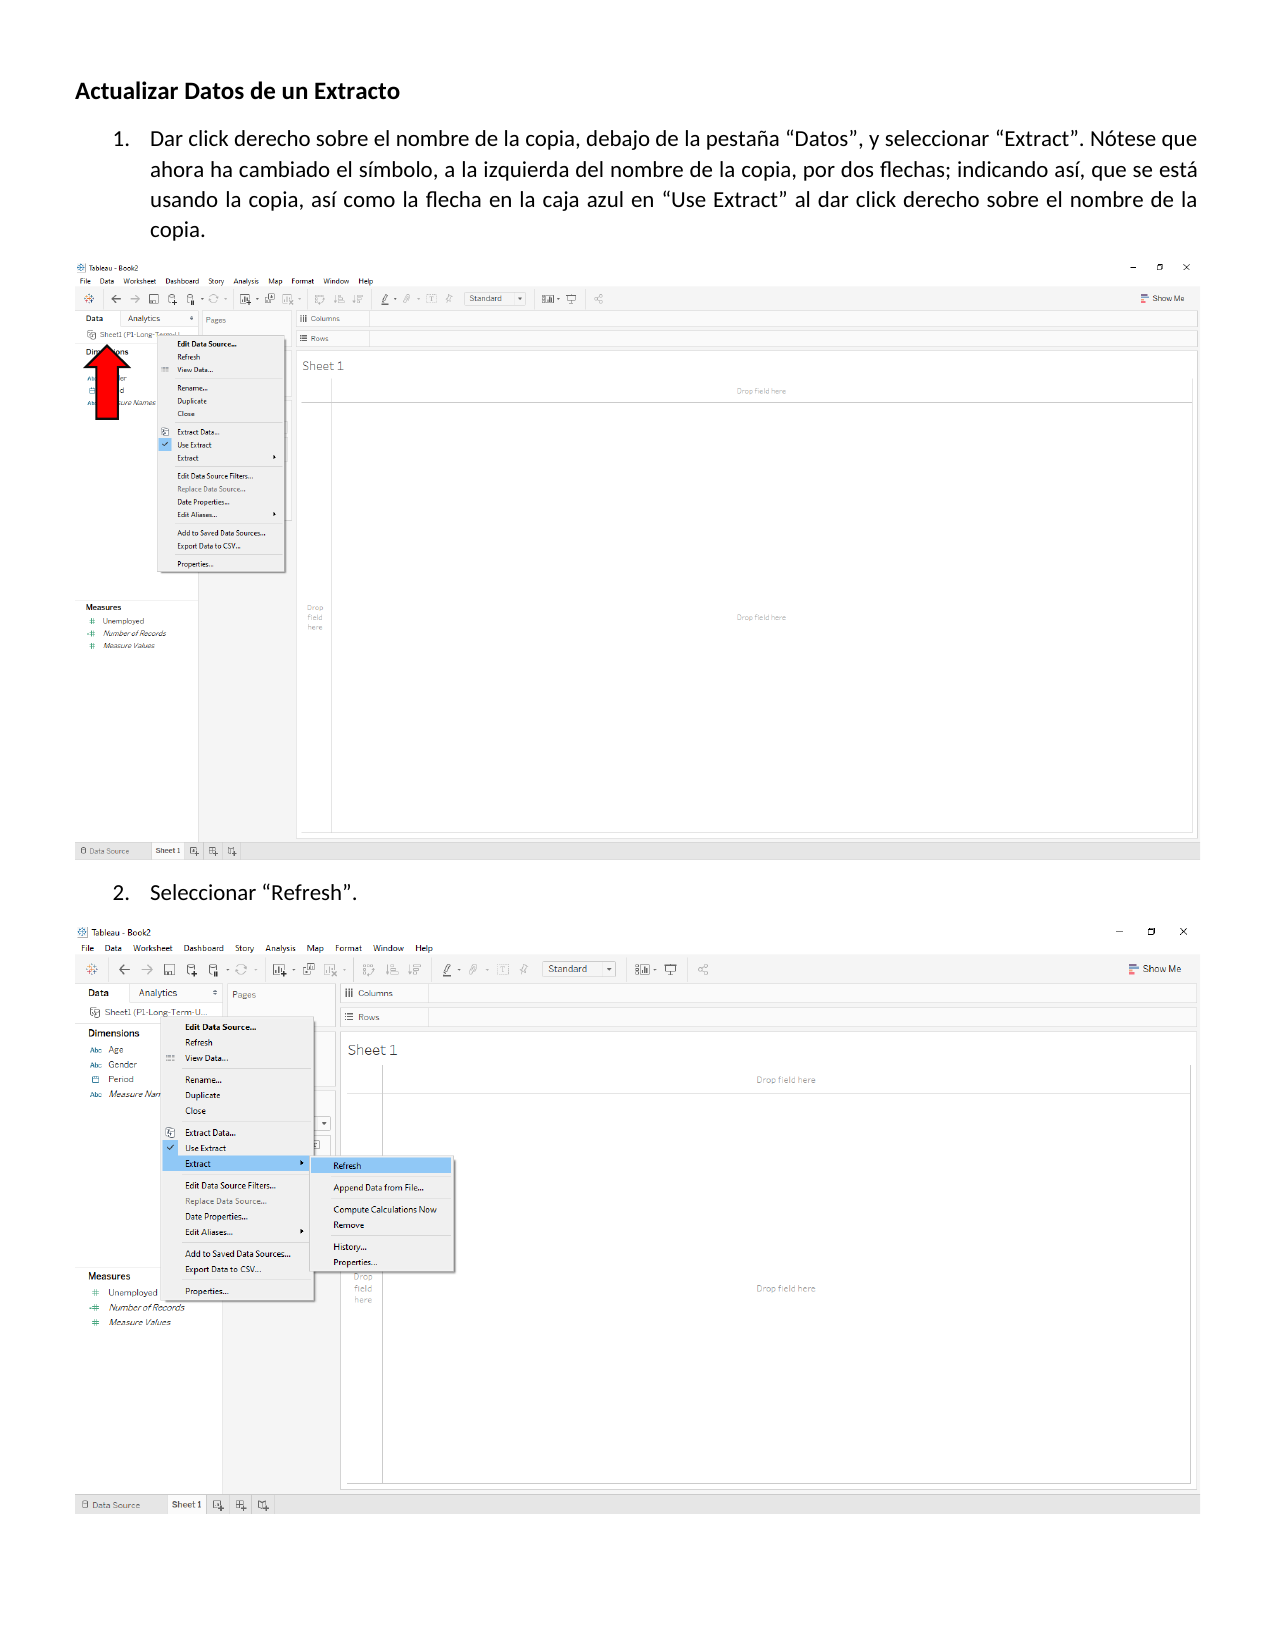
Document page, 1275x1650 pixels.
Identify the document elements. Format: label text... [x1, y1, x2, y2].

list Dar click derecho sobre el nombre de la copia, debajo de la pestaña “Datos”, y seleccionar “Extract”. Nótese que ahora ha cambiado el símbolo, a la izquierda del nombre de la copia, por dos flechas; indicando así, que se está usando la copia, así como la flecha en la caja azul en “Use Extract” al dar click derecho sobre el nombre de la copia. [112, 124, 1200, 243]
picture [75, 925, 1200, 1514]
picture [75, 262, 1200, 860]
text Actualizar Datos de un Extracto [75, 75, 1200, 106]
list Seleccionar “Refresh”. [112, 878, 1200, 906]
